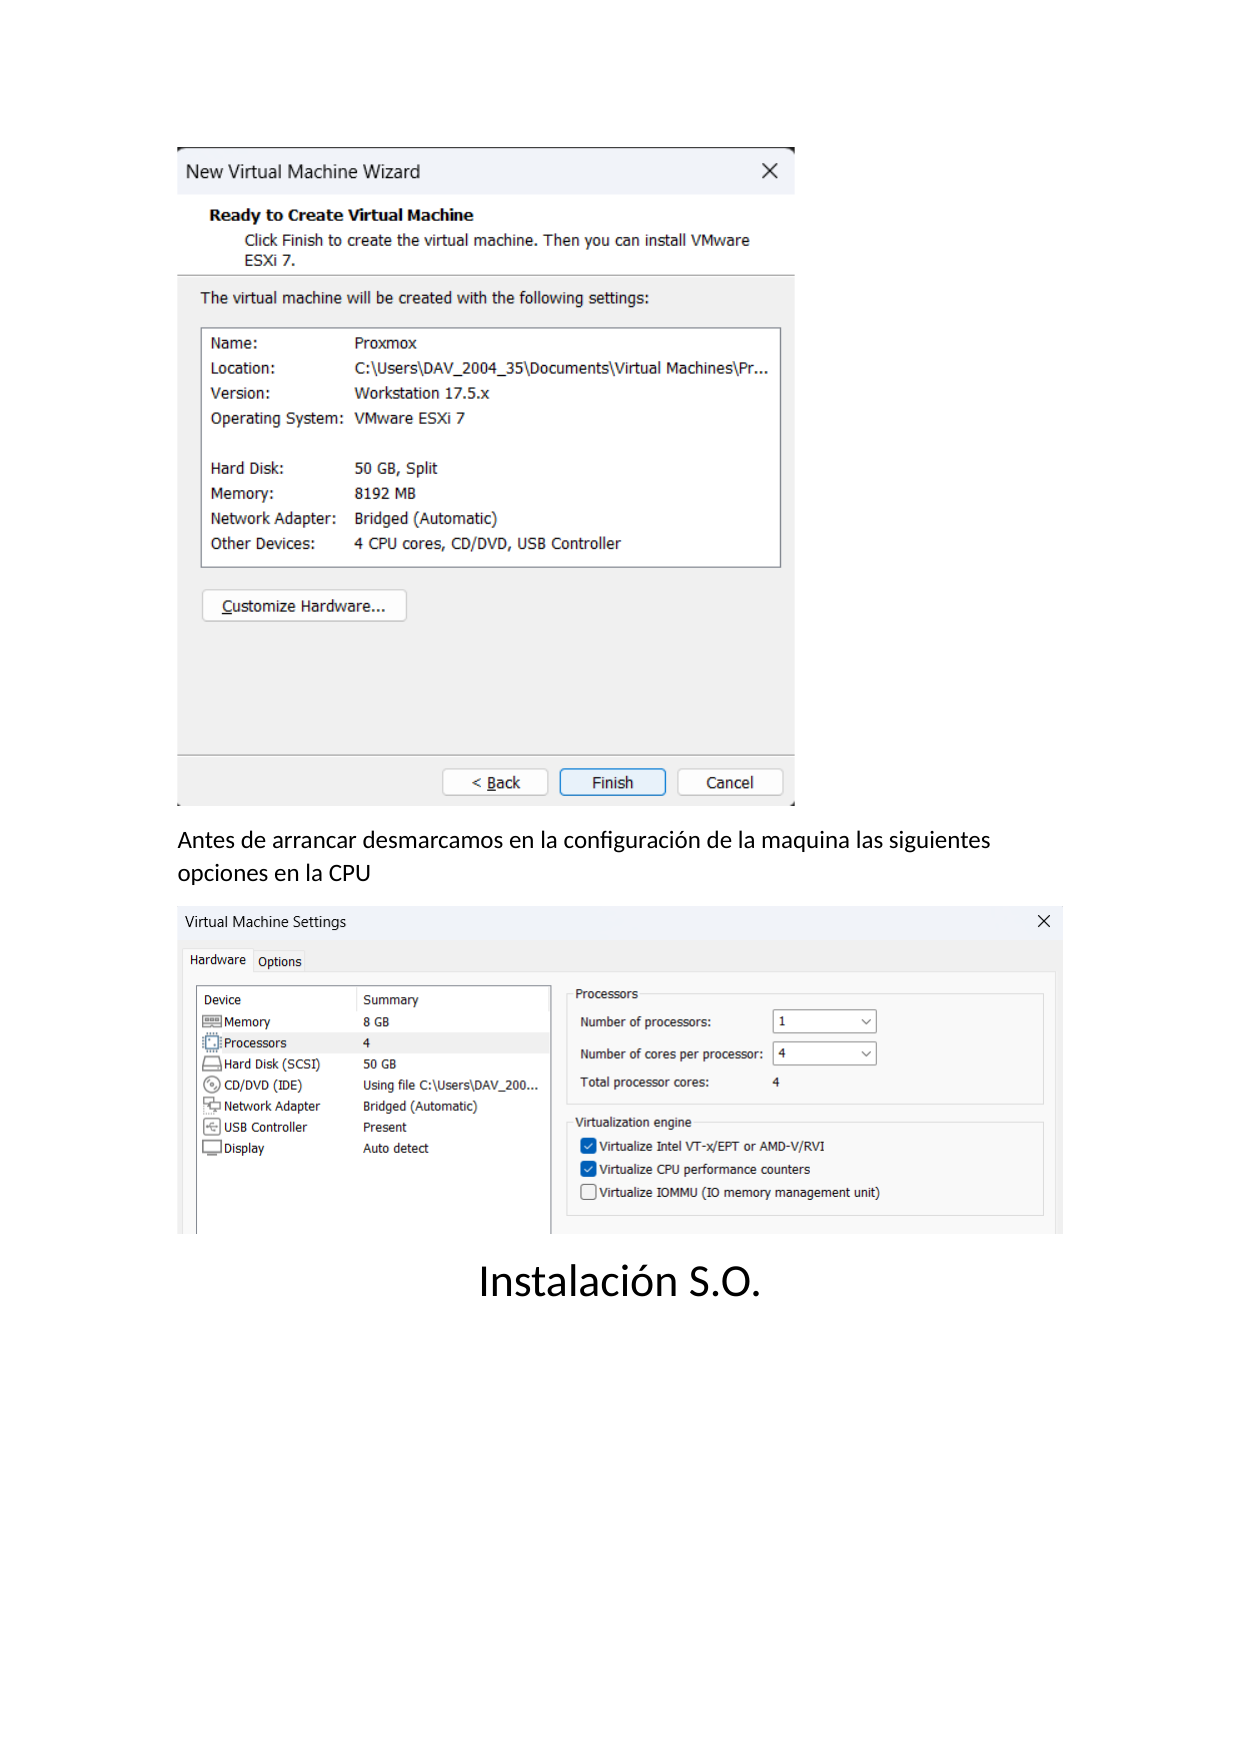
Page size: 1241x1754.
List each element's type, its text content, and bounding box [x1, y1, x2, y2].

text Instalación S.O. [177, 1252, 1063, 1308]
text Antes de arrancar desmarcamos en la configuración de la maquina las siguientes opciones en la CPU [177, 824, 1063, 887]
picture [177, 147, 795, 806]
picture [177, 906, 1063, 1234]
